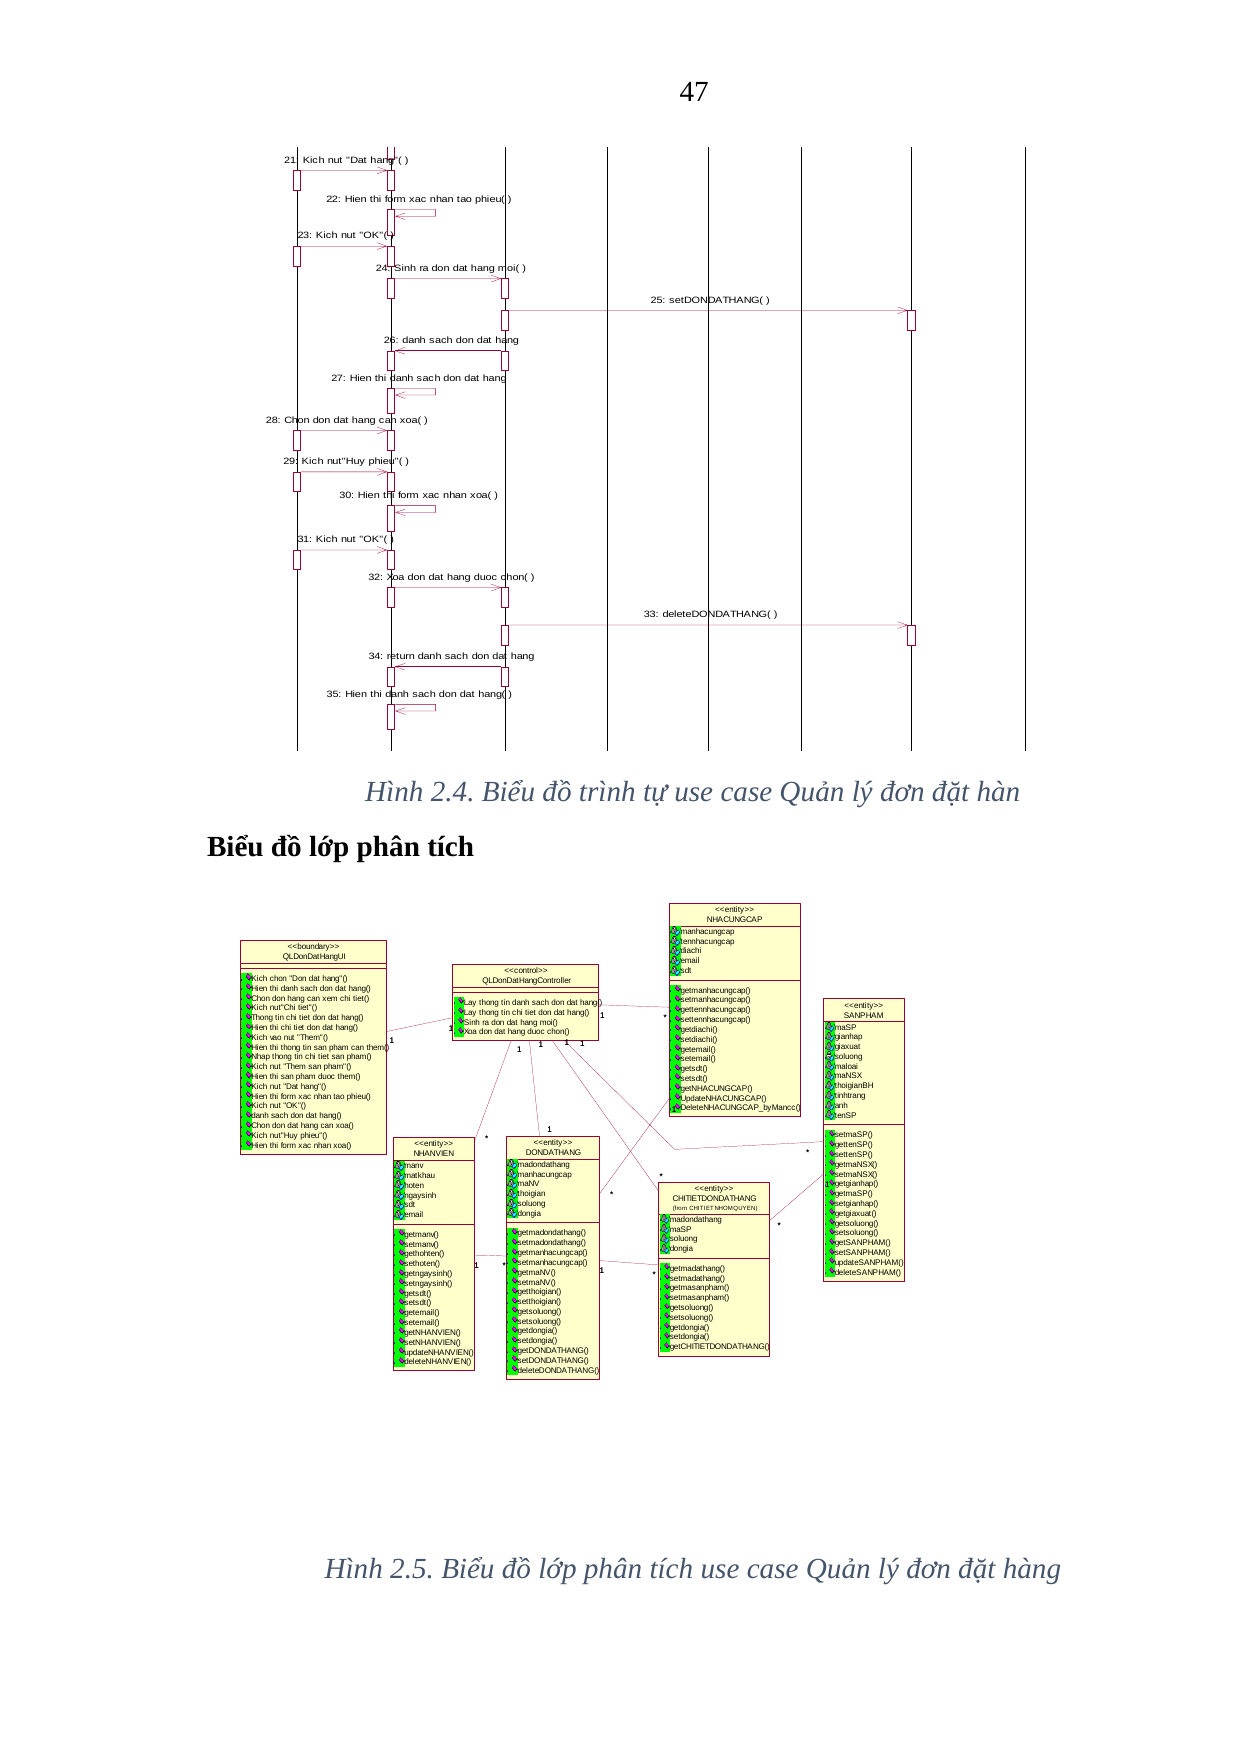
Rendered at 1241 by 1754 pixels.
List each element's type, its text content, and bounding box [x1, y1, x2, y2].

text Hình 2.4. Biểu đồ trình tự use case Quản lý đơn đặt hàn [207, 774, 1122, 808]
subtitle Biểu đồ lớp phân tích [207, 829, 1122, 862]
text Hình 2.5. Biểu đồ lớp phân tích use case Quản lý đơn đặt hàng [207, 1551, 1122, 1584]
